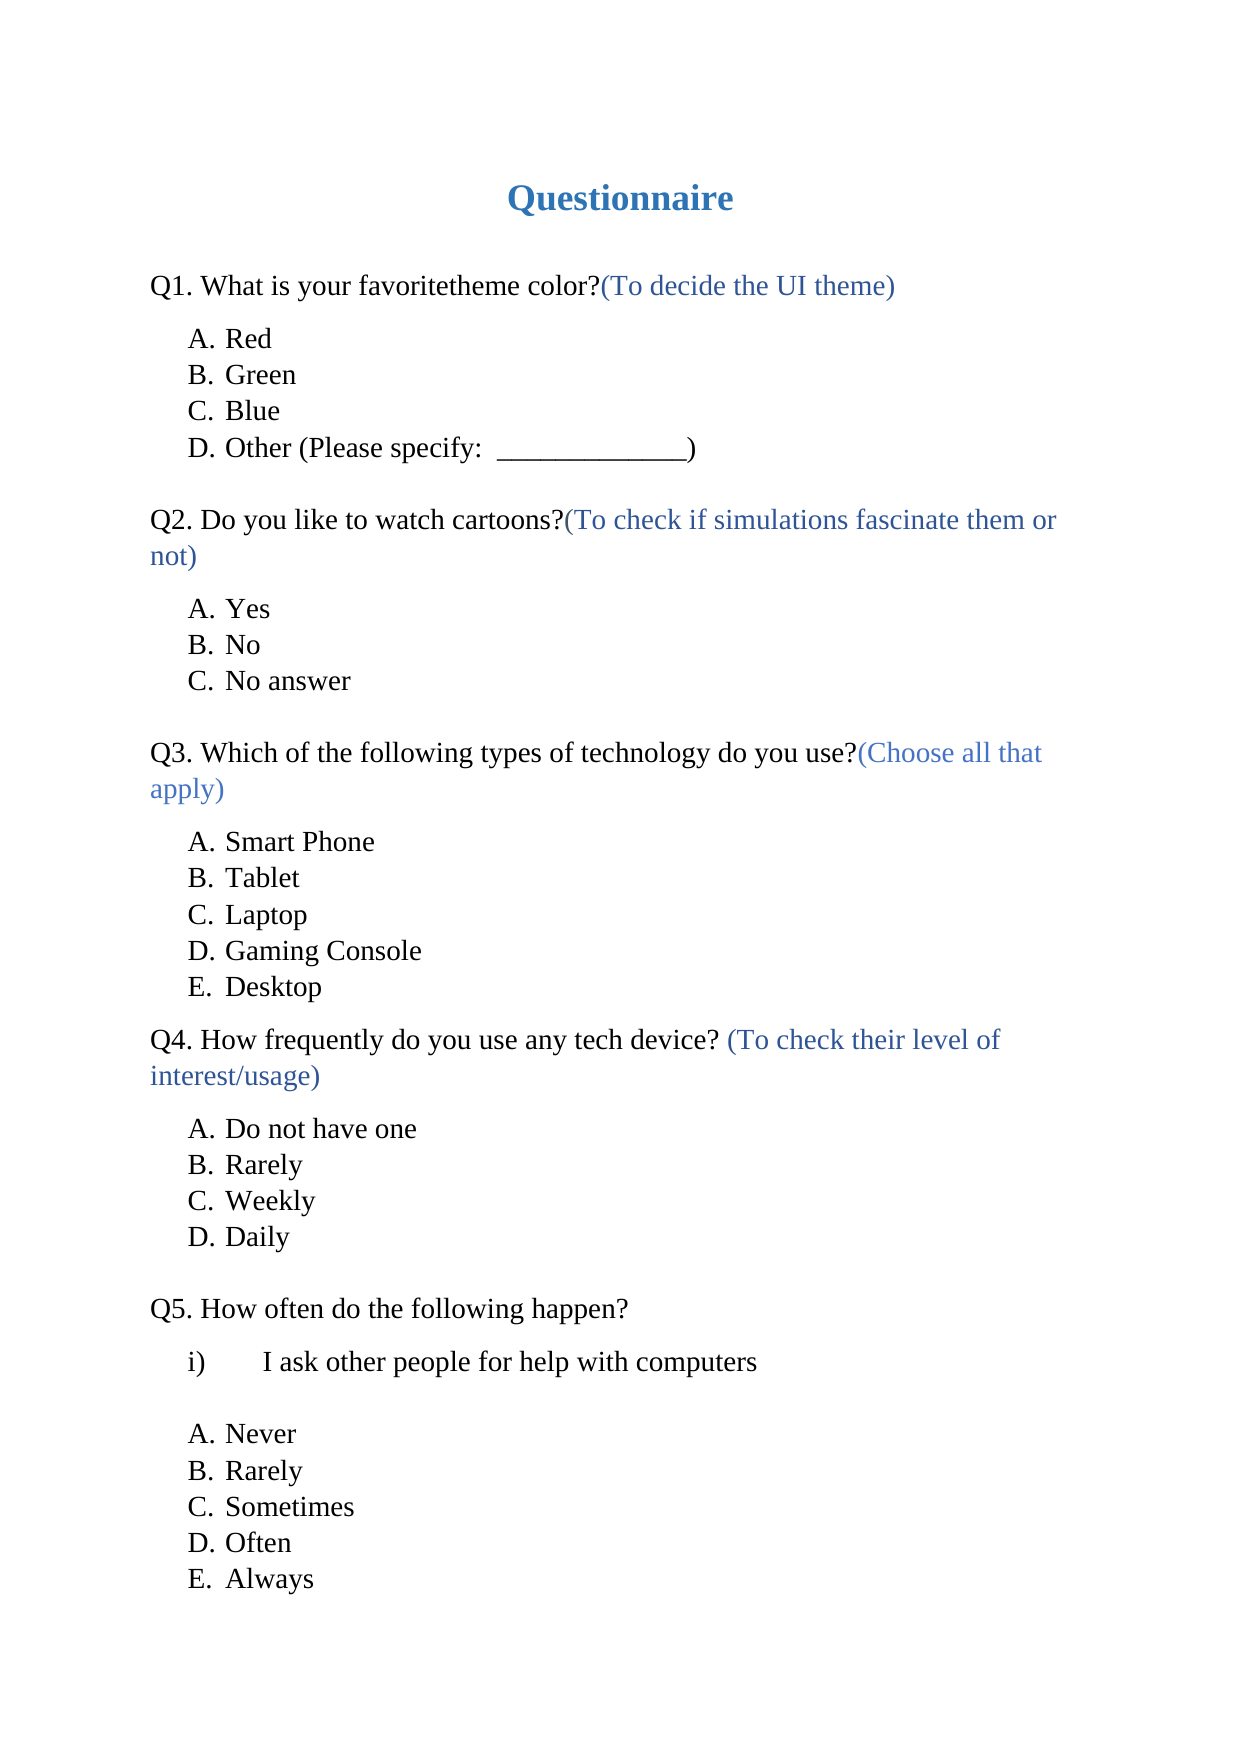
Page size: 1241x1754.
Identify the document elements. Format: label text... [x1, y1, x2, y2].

list Do not have one [187, 1111, 1090, 1144]
list Often [187, 1525, 1090, 1559]
list No [187, 627, 1090, 661]
subtitle Questionnaire [150, 175, 1090, 218]
list Rarely [187, 1147, 1090, 1181]
list Gaming Console [187, 933, 1090, 966]
text Q1. What is your favoritetheme color?(To decide the UI theme) [150, 268, 1090, 302]
list Red [187, 321, 1090, 355]
list Sometimes [187, 1489, 1090, 1522]
list I ask other people for help with computers [187, 1344, 1090, 1378]
list Always [187, 1561, 1090, 1595]
list Daily [187, 1219, 1090, 1253]
list Never [187, 1417, 1090, 1450]
list Other (Please specify: _____________) [187, 430, 1090, 463]
text Q4. How frequently do you use any tech device? (To check their level of interest/usage) [150, 1022, 1090, 1092]
list No answer [187, 663, 1090, 697]
list Weekly [187, 1183, 1090, 1217]
list Blue [187, 393, 1090, 427]
list Laptop [187, 897, 1090, 930]
list Tablet [187, 861, 1090, 894]
text Q2. Do you like to watch cartoons?(To check if simulations fascinate them or not) [150, 502, 1090, 572]
text Q3. Which of the following types of technology do you use?(Choose all that apply) [150, 736, 1090, 805]
text Q5. How often do the following happen? [150, 1292, 1090, 1325]
list Smart Phone [187, 824, 1090, 858]
list Desktop [187, 969, 1090, 1003]
list Yes [187, 591, 1090, 624]
list Green [187, 357, 1090, 391]
list Rarely [187, 1453, 1090, 1486]
